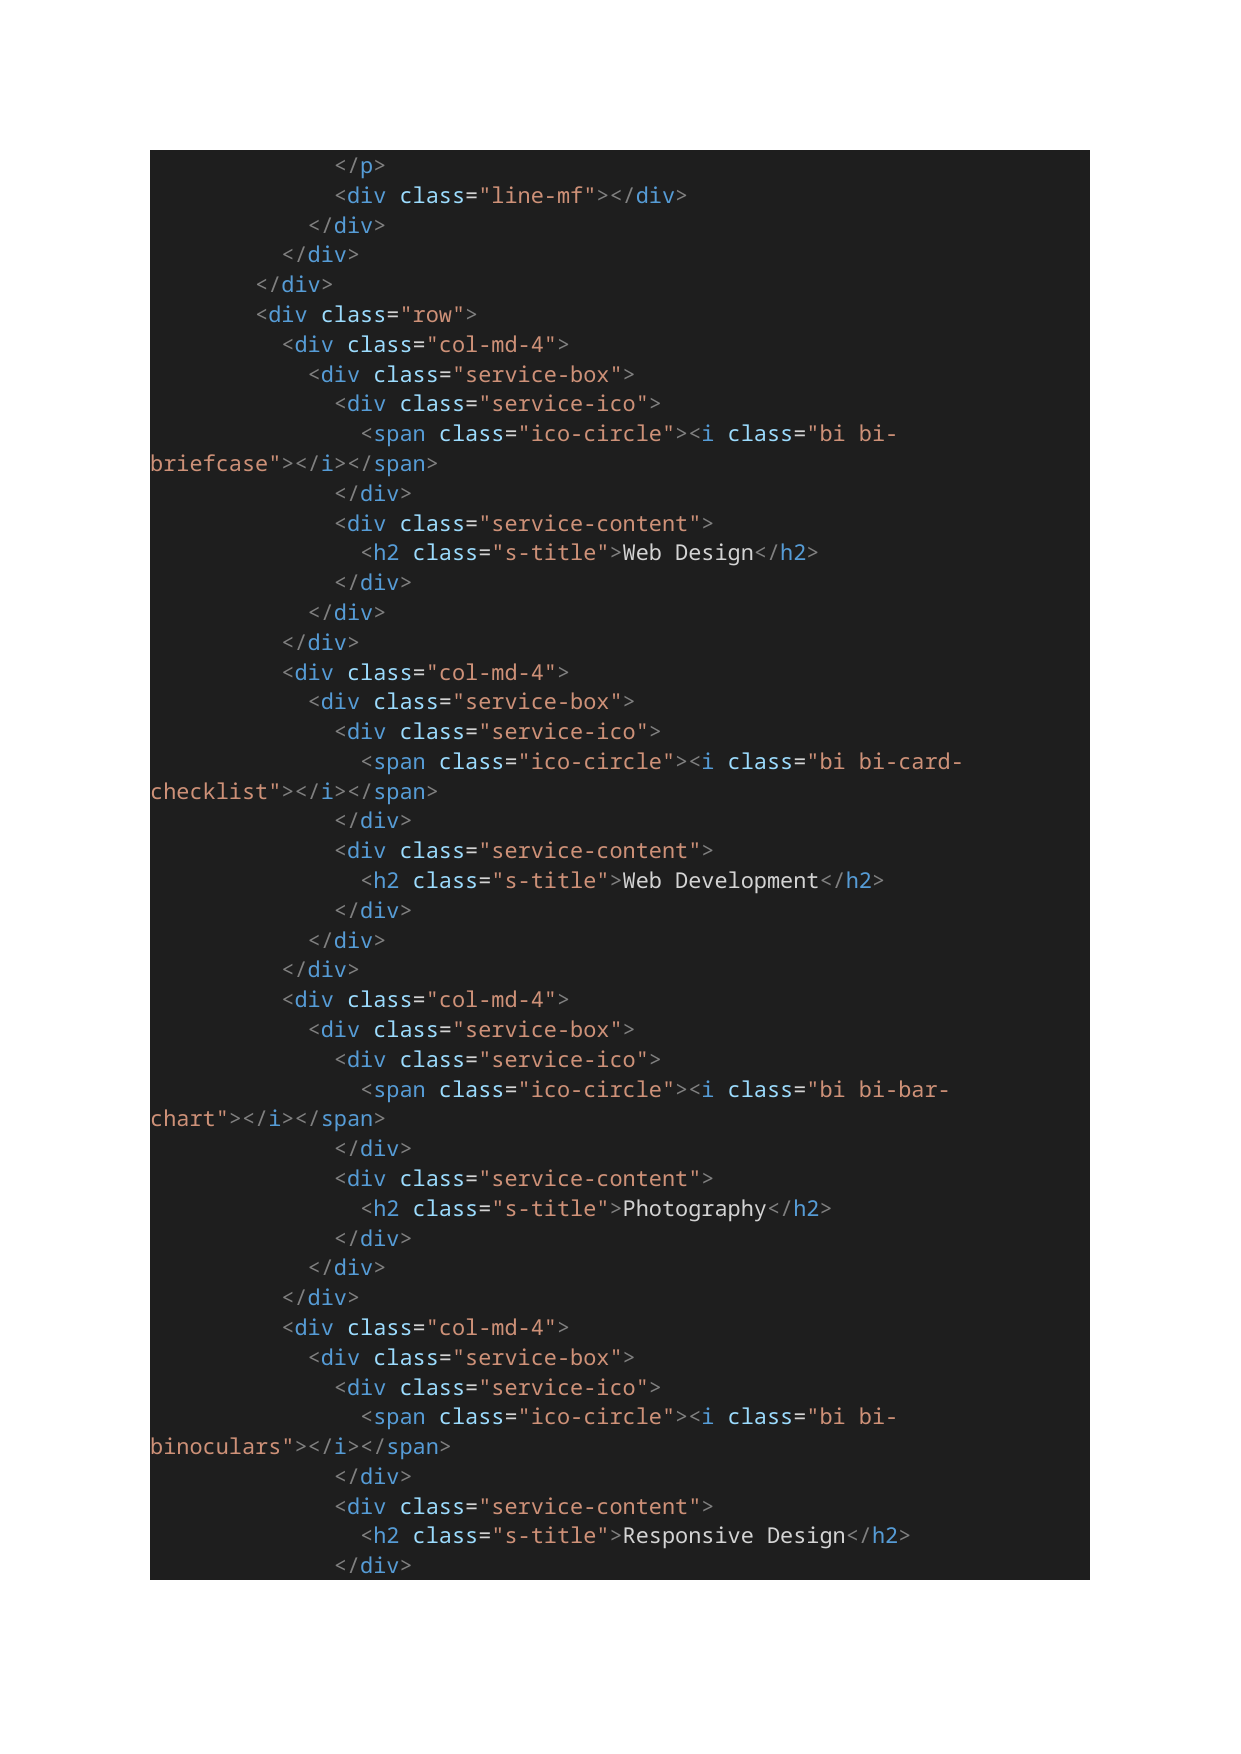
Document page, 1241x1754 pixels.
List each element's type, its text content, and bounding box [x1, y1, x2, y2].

text <span class="ico-circle"><i class="bi bi-bar-chart"></i></span> [150, 1073, 1090, 1133]
text </div> [150, 209, 1090, 239]
text <div class="service-box"> [150, 1342, 1090, 1371]
text <span class="ico-circle"><i class="bi bi-binoculars"></i></span> [150, 1401, 1090, 1461]
text <div class="service-ico"> [150, 716, 1090, 746]
text <div class="row"> [150, 299, 1090, 329]
text <span class="ico-circle"><i class="bi bi-card-checklist"></i></span> [150, 746, 1090, 805]
text <div class="col-md-4"> [150, 984, 1090, 1014]
text </div> [150, 239, 1090, 269]
text </div> [150, 895, 1090, 924]
text </p> [150, 150, 1090, 180]
text </div> [150, 1282, 1090, 1312]
text <div class="service-box"> [150, 358, 1090, 388]
text <div class="service-content"> [150, 1163, 1090, 1193]
text <div class="col-md-4"> [150, 1312, 1090, 1342]
text <div class="service-ico"> [150, 1371, 1090, 1401]
text </div> [150, 924, 1090, 954]
text </div> [150, 1550, 1090, 1580]
text <h2 class="s-title">Web Development</h2> [150, 865, 1090, 895]
text <h2 class="s-title">Web Design</h2> [150, 537, 1090, 567]
text <h2 class="s-title">Responsive Design</h2> [150, 1520, 1090, 1550]
text <div class="service-box"> [150, 686, 1090, 716]
text </div> [150, 269, 1090, 299]
text <div class="service-box"> [150, 1014, 1090, 1044]
text <h2 class="s-title">Photography</h2> [150, 1193, 1090, 1222]
text <div class="service-content"> [150, 835, 1090, 865]
text <div class="service-ico"> [150, 1044, 1090, 1073]
text </div> [150, 1222, 1090, 1252]
text </div> [150, 805, 1090, 835]
text </div> [150, 567, 1090, 597]
text <div class="line-mf"></div> [150, 180, 1090, 209]
text </div> [150, 1133, 1090, 1163]
text </div> [150, 1461, 1090, 1491]
text </div> [150, 954, 1090, 984]
text </div> [150, 478, 1090, 507]
text <div class="service-ico"> [150, 388, 1090, 418]
text <div class="service-content"> [150, 507, 1090, 537]
text <div class="col-md-4"> [150, 656, 1090, 686]
text <div class="col-md-4"> [150, 329, 1090, 358]
text </div> [150, 597, 1090, 627]
text <div class="service-content"> [150, 1491, 1090, 1520]
text </div> [150, 1252, 1090, 1282]
text </div> [150, 627, 1090, 656]
text <span class="ico-circle"><i class="bi bi-briefcase"></i></span> [150, 418, 1090, 478]
